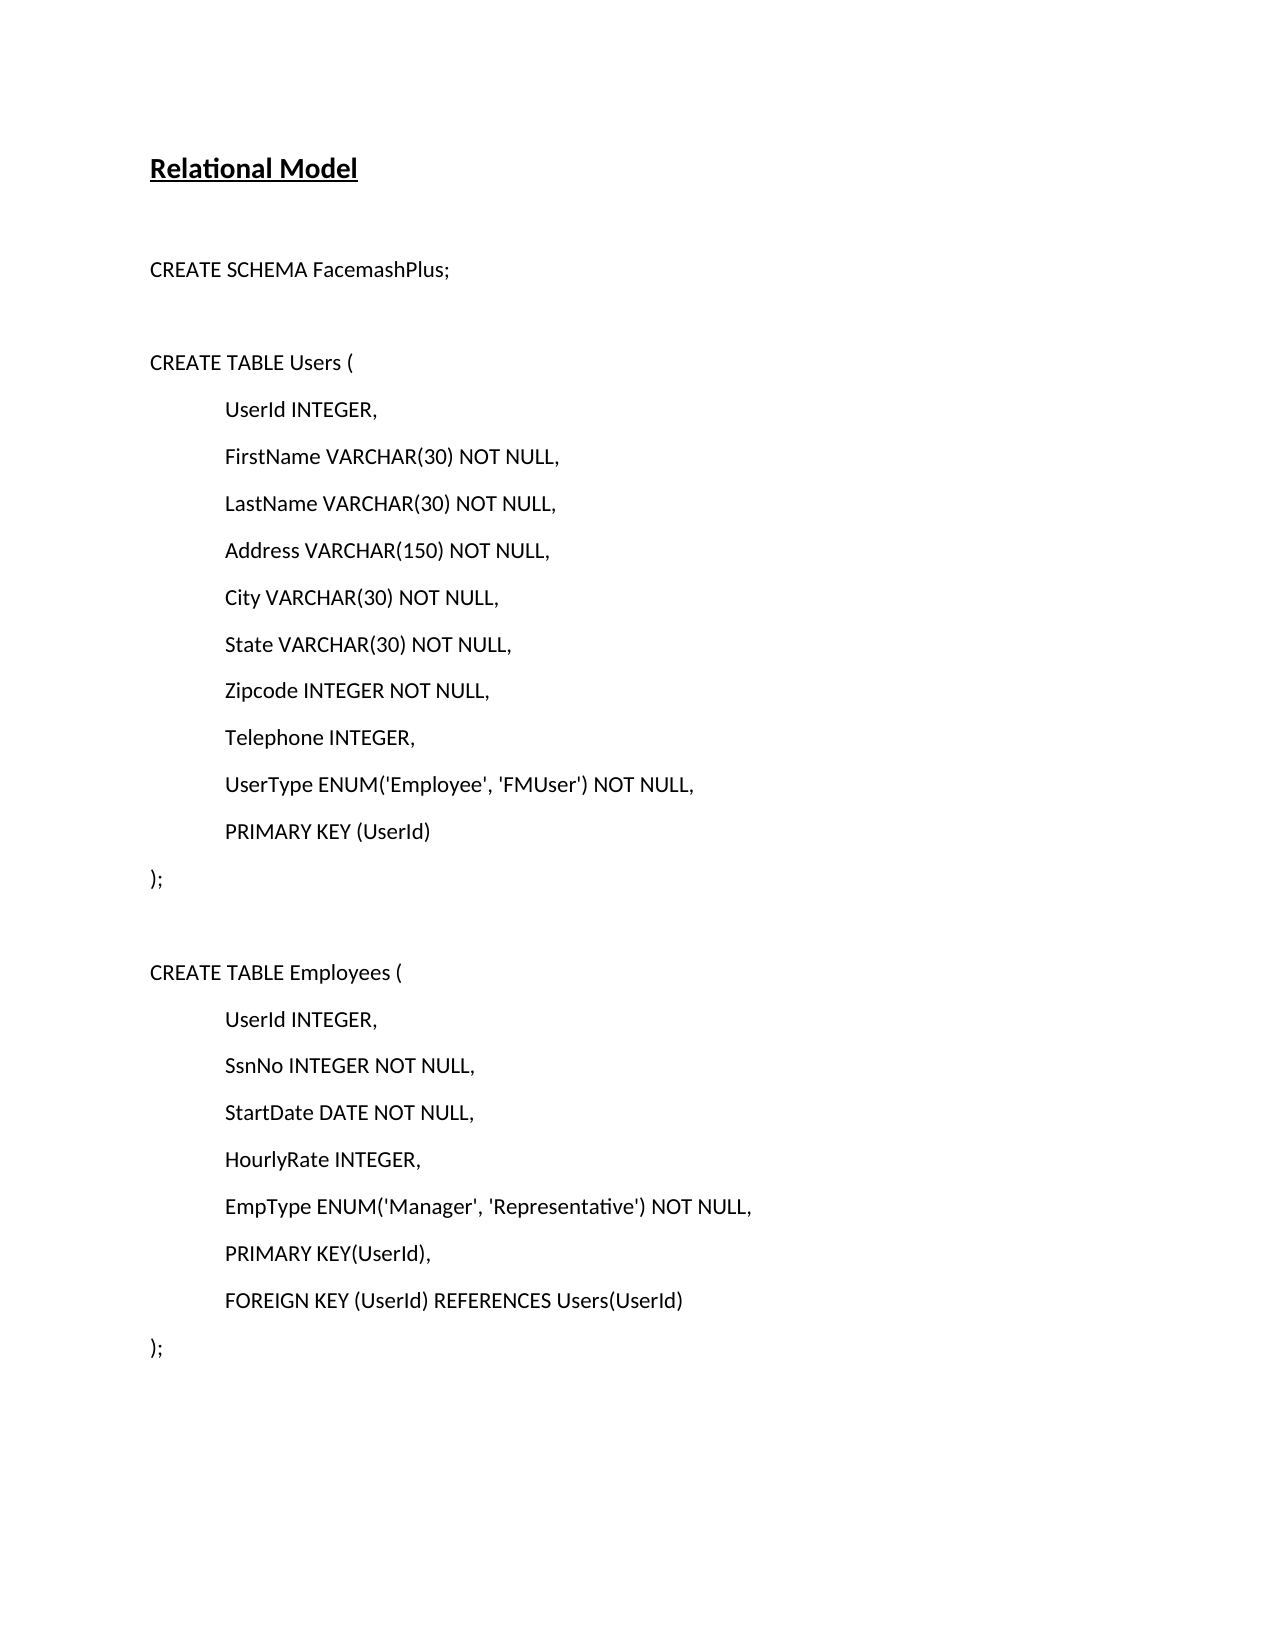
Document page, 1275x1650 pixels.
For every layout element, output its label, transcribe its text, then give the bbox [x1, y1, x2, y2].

text UserId INTEGER, [150, 1005, 1125, 1033]
text CREATE TABLE Users ( [150, 348, 1125, 376]
text StartDate DATE NOT NULL, [150, 1098, 1125, 1126]
text EmpType ENUM('Manager', 'Representative') NOT NULL, [150, 1192, 1125, 1220]
text CREATE TABLE Employees ( [150, 958, 1125, 986]
text CREATE SCHEMA FacemashPlus; [150, 255, 1125, 283]
text FirstName VARCHAR(30) NOT NULL, [150, 442, 1125, 470]
text PRIMARY KEY(UserId), [150, 1239, 1125, 1267]
text Address VARCHAR(150) NOT NULL, [150, 536, 1125, 564]
text LastName VARCHAR(30) NOT NULL, [150, 489, 1125, 517]
text ); [150, 864, 1125, 892]
text UserType ENUM('Employee', 'FMUser') NOT NULL, [150, 770, 1125, 798]
text FOREIGN KEY (UserId) REFERENCES Users(UserId) [150, 1286, 1125, 1314]
text HourlyRate INTEGER, [150, 1145, 1125, 1173]
text Relational Model [150, 150, 1125, 186]
text UserId INTEGER, [150, 395, 1125, 423]
text SsnNo INTEGER NOT NULL, [150, 1052, 1125, 1079]
text PRIMARY KEY (UserId) [150, 817, 1125, 845]
text Telephone INTEGER, [150, 723, 1125, 751]
text State VARCHAR(30) NOT NULL, [150, 630, 1125, 658]
text City VARCHAR(30) NOT NULL, [150, 583, 1125, 611]
text Zipcode INTEGER NOT NULL, [150, 677, 1125, 704]
text ); [150, 1333, 1125, 1361]
